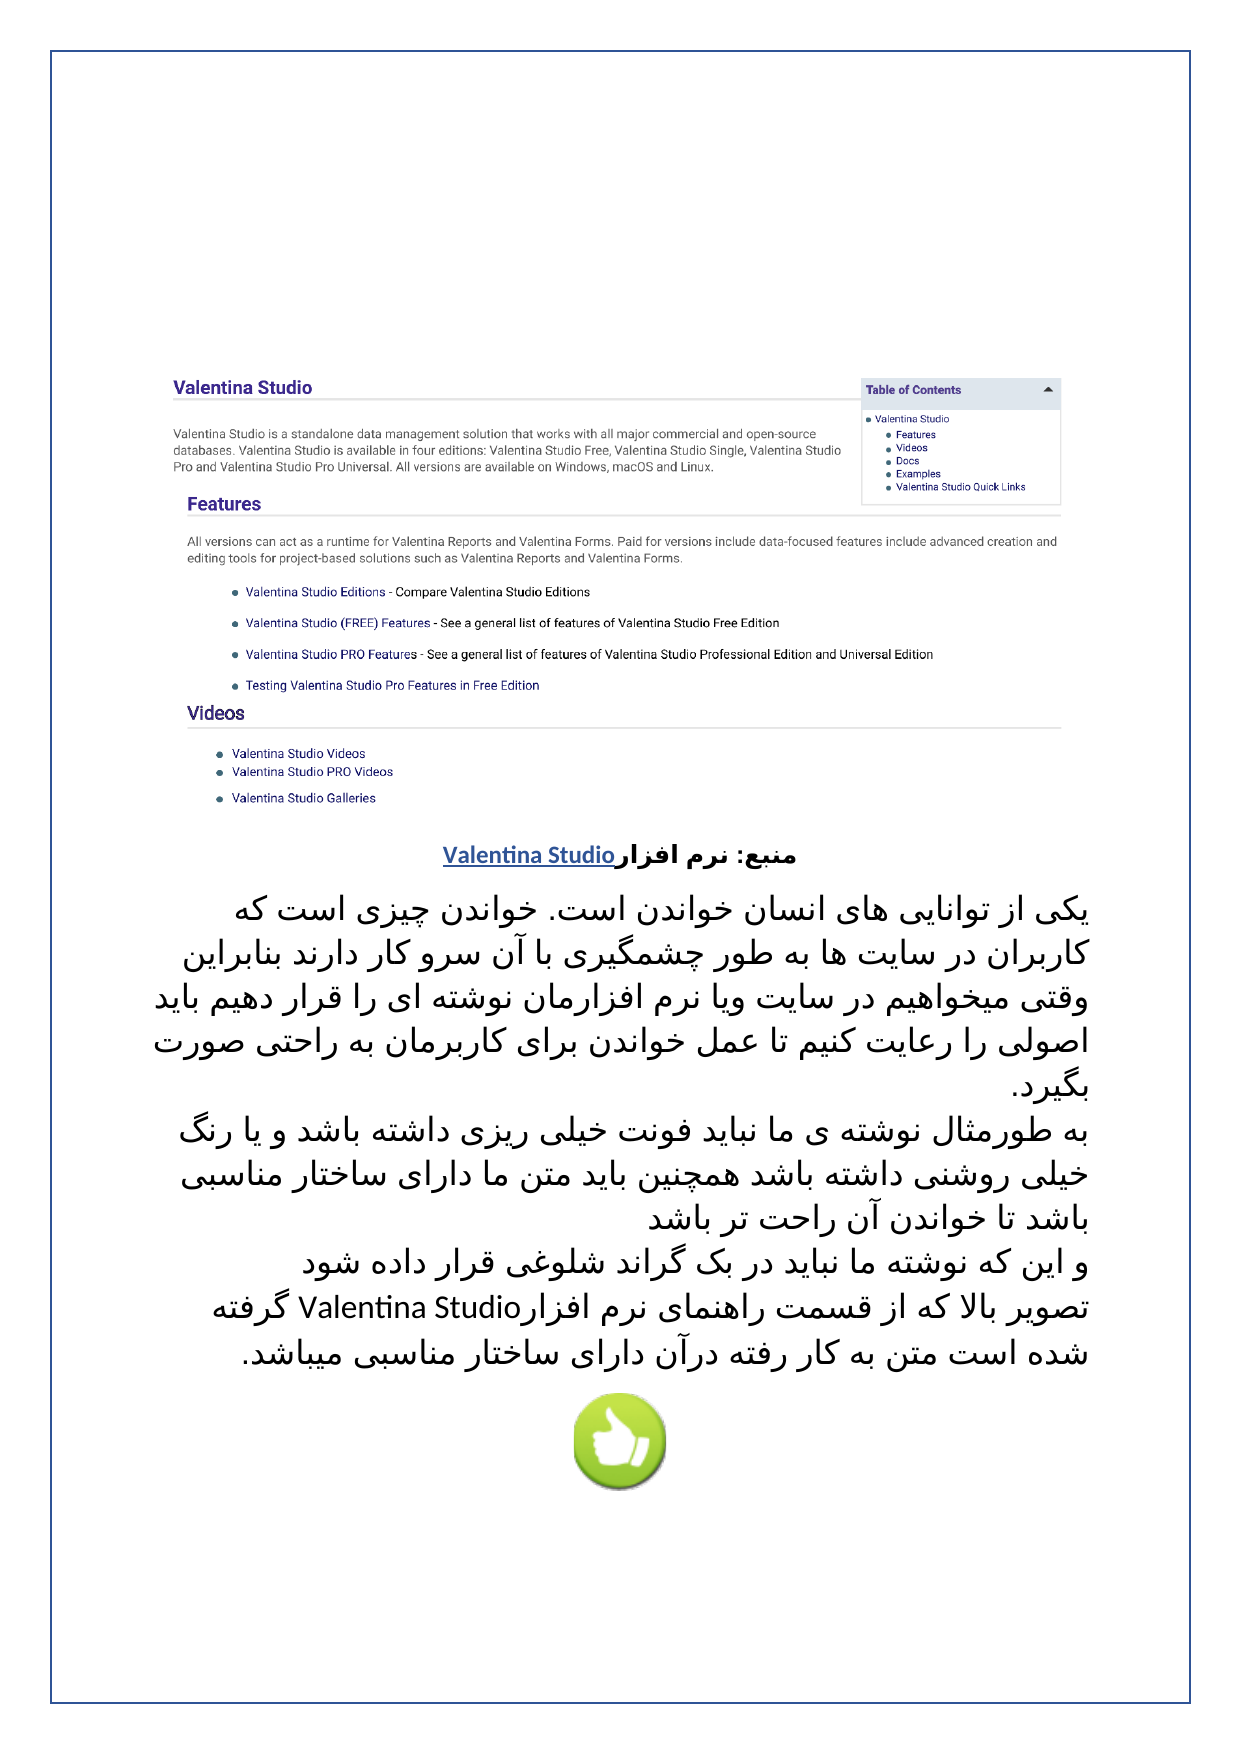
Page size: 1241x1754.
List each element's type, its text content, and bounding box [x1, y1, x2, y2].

text یکی از توانایی های انسان خواندن است. خواندن چیزی است که کاربران در سایت ها به طور چشمگیری با آن سرو کار دارند بنابراین وقتی میخواهیم در سایت ویا نرم افزارمان نوشته ای را قرار دهیم باید اصولی را رعایت کنیم تا عمل خواندن برای کاربرمان به راحتی صورت بگیرد. به طورمثال نوشته ی ما نباید فونت خیلی ریزی داشته باشد و یا رنگ خیلی روشنی داشته باشد همچنین باید متن ما دارای ساختار مناسبی باشد تا خواندن آن راحت تر باشد و این که نوشته ما نباید در بک گراند شلوغی قرار داده شود تصویر بالا که از قسمت راهنمای نرم افزارValentina Studio گرفته شده است متن به کار رفته درآن دارای ساختار مناسبی میباشد. [150, 889, 1090, 1371]
picture [150, 331, 1090, 821]
picture [573, 1393, 667, 1491]
text منبع: نرم افزارValentina Studio [150, 839, 1090, 870]
